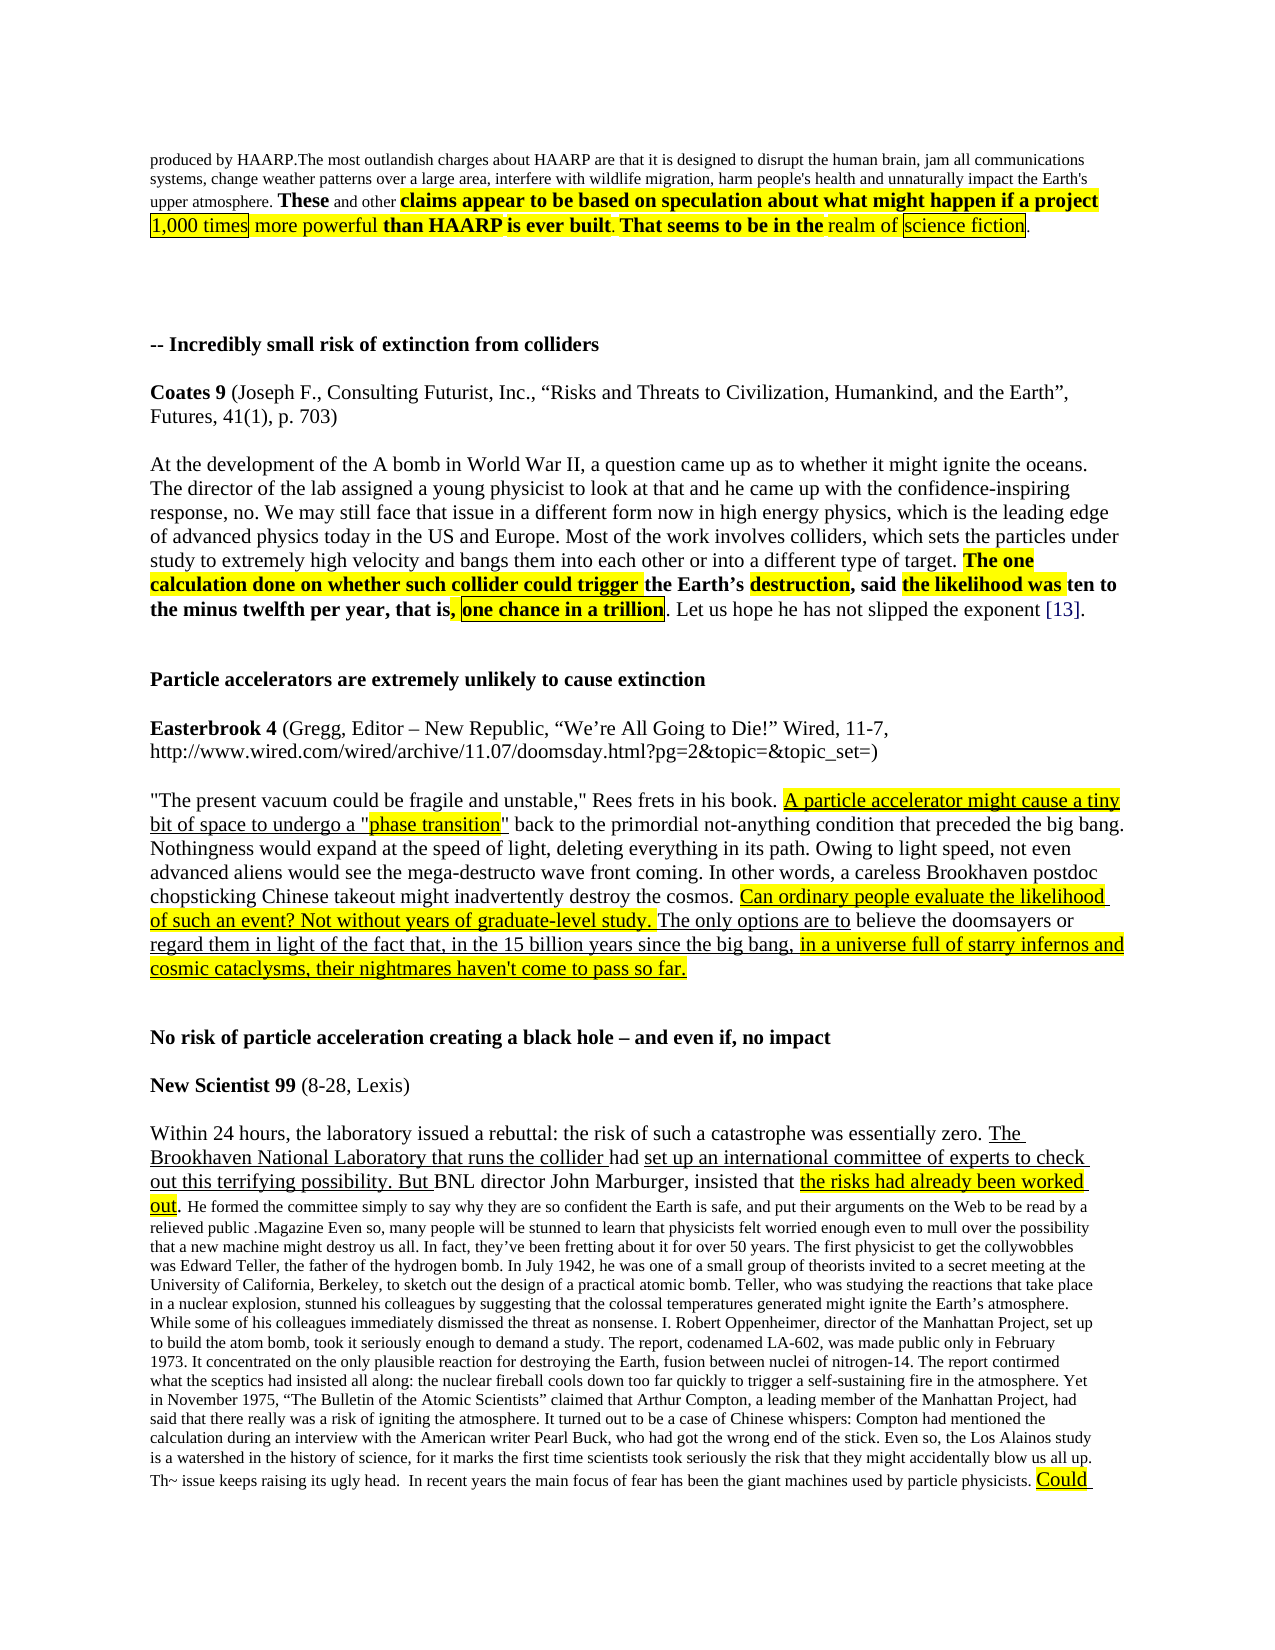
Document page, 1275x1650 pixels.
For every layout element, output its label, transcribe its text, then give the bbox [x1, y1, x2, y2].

text "The present vacuum could be fragile and unstable," Rees frets in his book. A particle accelerator might cause a tiny bit of space to undergo a "phase transition" back to the primordial not-anything condition that preceded the big bang. Nothingness would expand at the speed of light, deleting everything in its path. Owing to light speed, not even advanced aliens would see the mega-destructo wave front coming. In other words, a careless Brookhaven postdoc chopsticking Chinese takeout might inadvertently destroy the cosmos. Can ordinary people evaluate the likelihood of such an event? Not without years of graduate-level study. The only options are to believe the doomsayers or regard them in light of the fact that, in the 15 billion years since the big bang, in a universe full of starry infernos and cosmic cataclysms, their nightmares haven't come to pass so far. [150, 788, 1125, 980]
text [150, 150, 1125, 238]
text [150, 1121, 1095, 1491]
text New Scientist 99 (8-28, Lexis) [150, 1073, 1125, 1097]
text At the development of the A bomb in World War II, a question came up as to whether it might ignite the oceans. The director of the lab assigned a young physicist to look at that and he came up with the confidence-inspiring response, no. We may still face that issue in a different form now in high energy physics, which is the leading edge of advanced physics today in the and . Most of the work involves colliders, which sets the particles under study to extremely high velocity and bangs them into each other or into a different type of target. The one calculation done on whether such collider could trigger the Earth’s destruction, said the likelihood was ten to the minus twelfth per year, that is, one chance in a trillion. Let us hope he has not slipped the exponent [13]. [150, 452, 1125, 622]
subtitle No risk of particle acceleration creating a black hole – and even if, no impact [150, 1025, 1125, 1049]
subtitle -- Incredibly small risk of extinction from colliders [150, 332, 1125, 356]
subtitle Particle accelerators are extremely unlikely to cause extinction [150, 667, 1125, 691]
text Coates 9 (Joseph F., Consulting Futurist, Inc., “Risks and Threats to Civilization, Humankind, and the Earth”, Futures, 41(1), p. 703) [150, 380, 1125, 428]
text Easterbrook 4 (Gregg, Editor – , “We’re All Going to Die!” Wired, 11-7, http://www.wired.com/wired/archive/11.07/doomsday.html?pg=2&topic=&topic_set=) [150, 715, 1125, 763]
